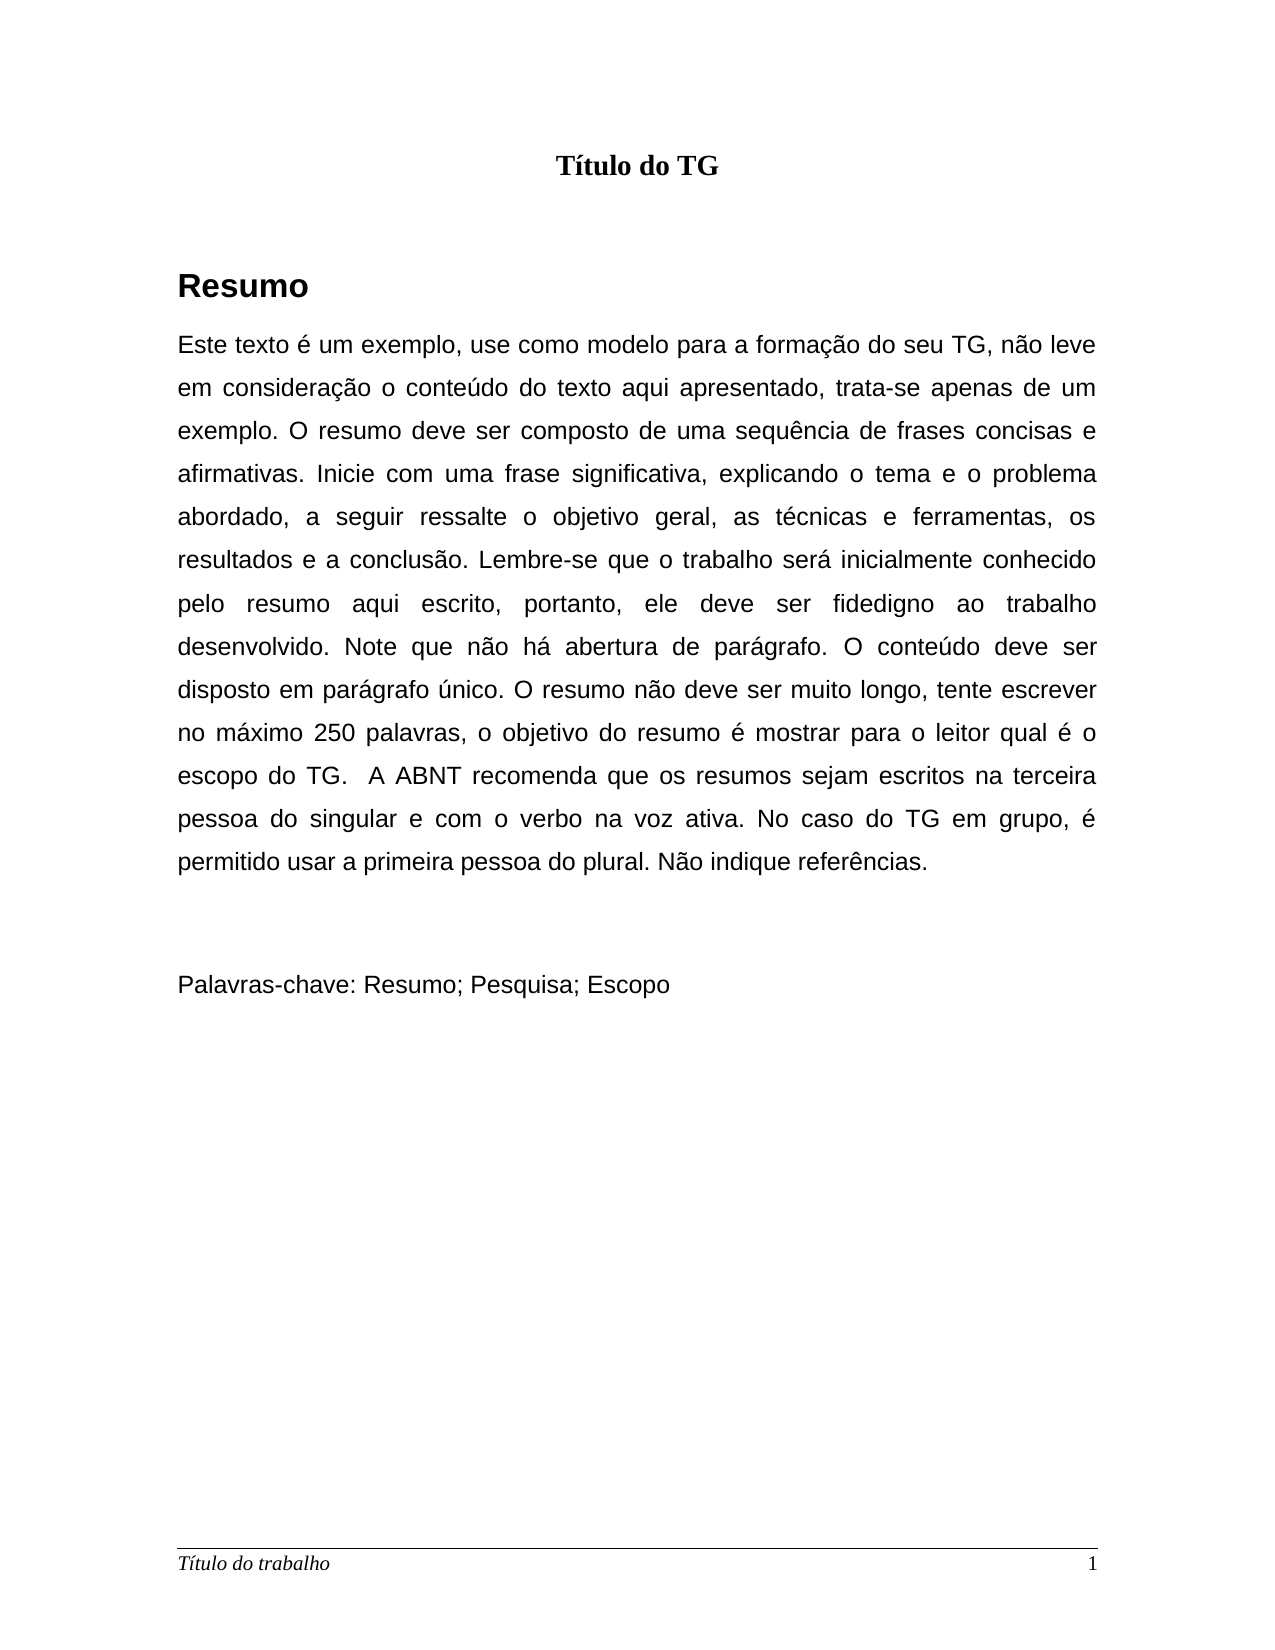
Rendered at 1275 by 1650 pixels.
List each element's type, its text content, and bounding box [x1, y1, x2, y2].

text Palavras-chave: Resumo; Pesquisa; Escopo [177, 969, 1098, 998]
subtitle Resumo [177, 266, 1098, 304]
text Este texto é um exemplo, use como modelo para a formação do seu TG, não leve em consideração o conteúdo do texto aqui apresentado, trata-se apenas de um exemplo. O resumo deve ser composto de uma sequência de frases concisas e afirmativas. Inicie com uma frase significativa, explicando o tema e o problema abordado, a seguir ressalte o objetivo geral, as técnicas e ferramentas, os resultados e a conclusão. Lembre-se que o trabalho será inicialmente conhecido pelo resumo aqui escrito, portanto, ele deve ser fidedigno ao trabalho desenvolvido. Note que não há abertura de parágrafo. O conteúdo deve ser disposto em parágrafo único. O resumo não deve ser muito longo, tente escrever no máximo 250 palavras, o objetivo do resumo é mostrar para o leitor qual é o escopo do TG. A ABNT recomenda que os resumos sejam escritos na terceira pessoa do singular e com o verbo na voz ativa. No caso do TG em grupo, é permitido usar a primeira pessoa do plural. Não indique referências. [177, 330, 1098, 876]
text Título do TG [177, 148, 1098, 181]
